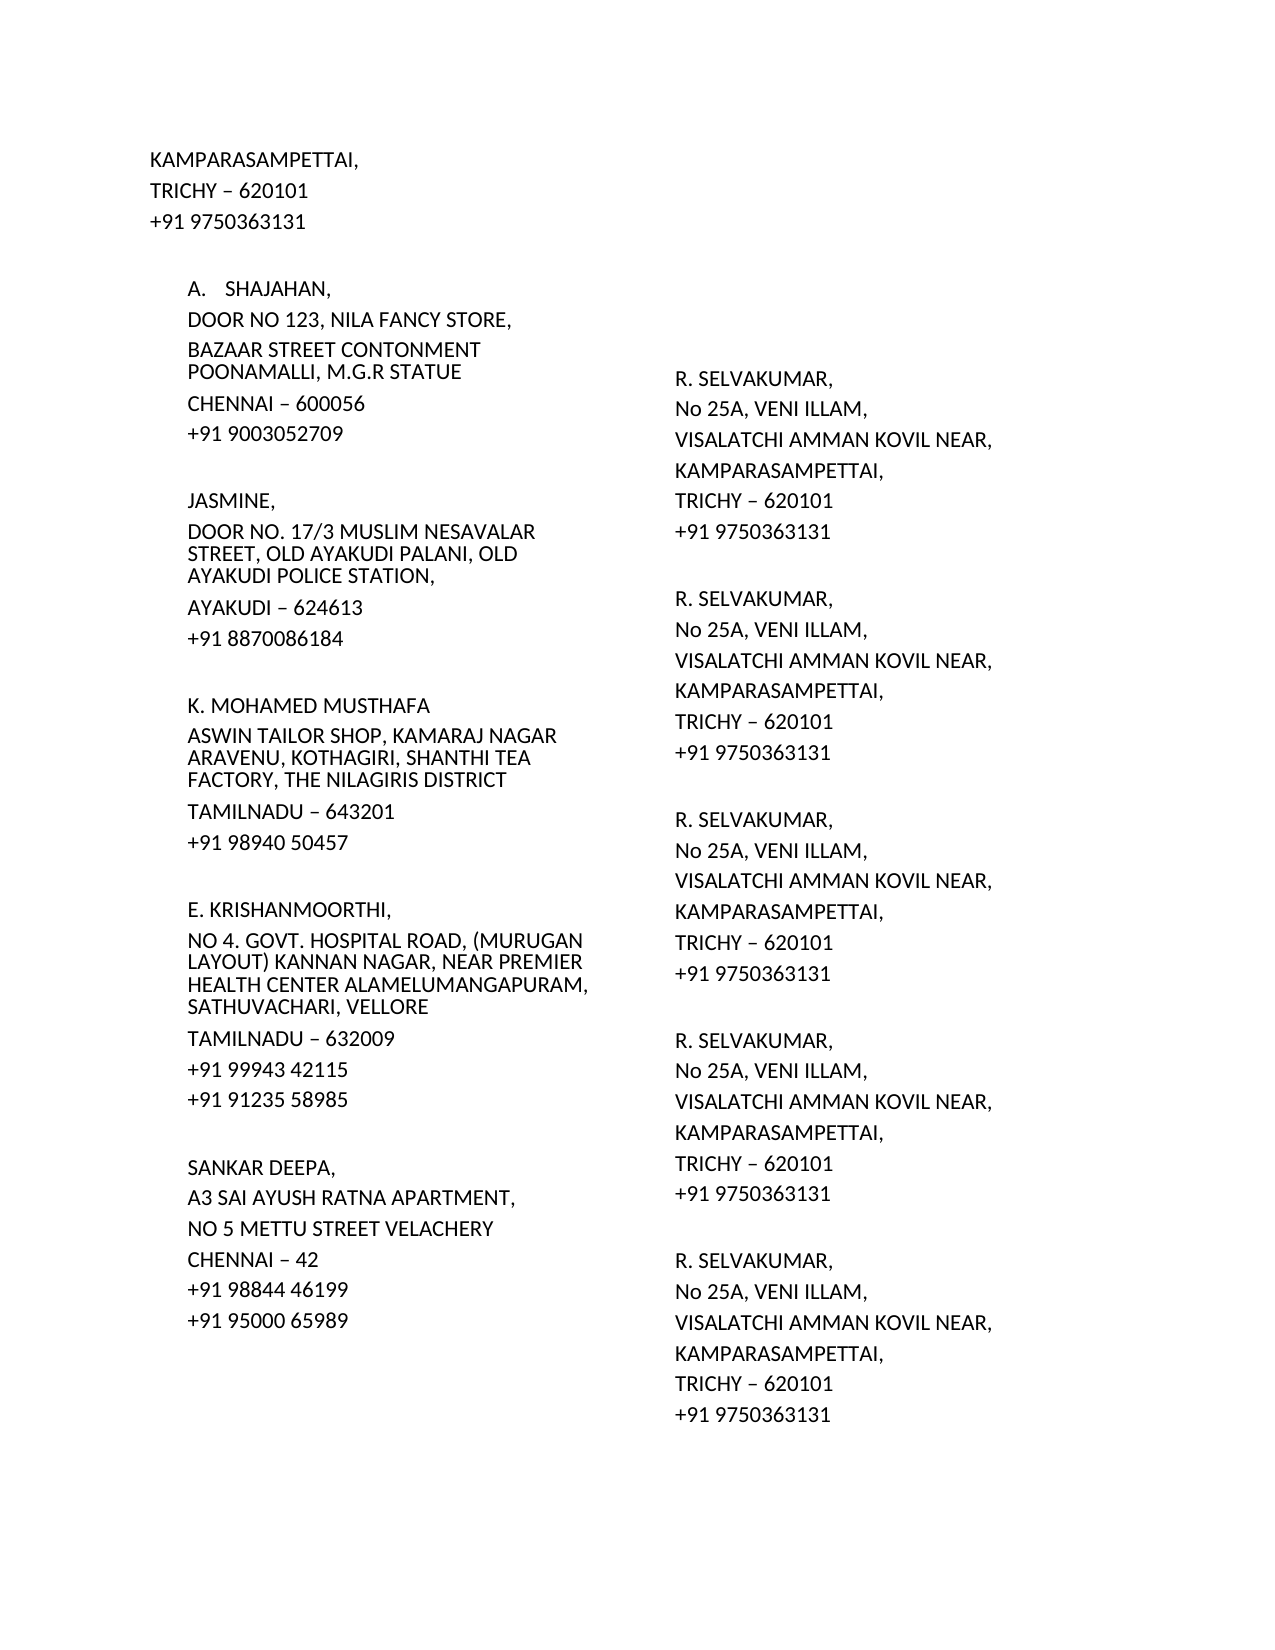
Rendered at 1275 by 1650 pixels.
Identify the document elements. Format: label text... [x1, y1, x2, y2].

text ASWIN TAILOR SHOP, KAMARAJ NAGAR ARAVENU, KOTHAGIRI, SHANTHI TEA FACTORY, THE NILAGIRIS DISTRICT [187, 726, 600, 793]
text +91 9750363131 [150, 211, 600, 234]
text CHENNAI – 42 [187, 1249, 600, 1272]
text KAMPARASAMPETTAI, [675, 902, 1125, 924]
text TRICHY – 620101 [675, 932, 1125, 955]
text TRICHY – 620101 [675, 1374, 1125, 1396]
text AYAKUDI – 624613 [187, 597, 600, 620]
text +91 91235 58985 [187, 1090, 600, 1112]
text KAMPARASAMPETTAI, [675, 1343, 1125, 1366]
text +91 95000 65989 [187, 1311, 600, 1333]
text No 25A, VENI ILLAM, [675, 619, 1125, 642]
text +91 99943 42115 [187, 1059, 600, 1082]
text CHENNAI – 600056 [187, 393, 600, 416]
text R. SELVAKUMAR, [675, 368, 1125, 391]
text +91 9750363131 [675, 742, 1125, 765]
text TRICHY – 620101 [675, 491, 1125, 513]
text +91 9003052709 [187, 424, 600, 446]
text +91 9750363131 [675, 1405, 1125, 1427]
text VISALATCHI AMMAN KOVIL NEAR, [675, 871, 1125, 893]
text R. SELVAKUMAR, [675, 1251, 1125, 1273]
text JASMINE, [187, 491, 600, 513]
text DOOR NO. 17/3 MUSLIM NESAVALAR STREET, OLD AYAKUDI PALANI, OLD AYAKUDI POLICE STATION, [187, 522, 600, 589]
list SHAJAHAN, [187, 278, 600, 301]
text VISALATCHI AMMAN KOVIL NEAR, [675, 1312, 1125, 1335]
text +91 9750363131 [675, 963, 1125, 986]
text DOOR NO 123, NILA FANCY STORE, [187, 309, 600, 332]
text +91 98940 50457 [187, 832, 600, 855]
text +91 8870086184 [187, 628, 600, 651]
text KAMPARASAMPETTAI, [150, 150, 600, 172]
text KAMPARASAMPETTAI, [675, 681, 1125, 703]
text No 25A, VENI ILLAM, [675, 399, 1125, 421]
text NO 4. GOVT. HOSPITAL ROAD, (MURUGAN LAYOUT) KANNAN NAGAR, NEAR PREMIER HEALTH CENTER ALAMELUMANGAPURAM, SATHUVACHARI, VELLORE [187, 930, 600, 1020]
text TRICHY – 620101 [675, 1153, 1125, 1176]
text No 25A, VENI ILLAM, [675, 1061, 1125, 1083]
text SANKAR DEEPA, [187, 1157, 600, 1179]
text TRICHY – 620101 [675, 712, 1125, 734]
text +91 9750363131 [675, 522, 1125, 544]
text No 25A, VENI ILLAM, [675, 1282, 1125, 1304]
text R. SELVAKUMAR, [675, 589, 1125, 611]
text +91 9750363131 [675, 1184, 1125, 1206]
text R. SELVAKUMAR, [675, 809, 1125, 832]
text +91 98844 46199 [187, 1280, 600, 1302]
text VISALATCHI AMMAN KOVIL NEAR, [675, 650, 1125, 673]
text VISALATCHI AMMAN KOVIL NEAR, [675, 1092, 1125, 1114]
text E. KRISHANMOORTHI, [187, 899, 600, 922]
text NO 5 METTU STREET VELACHERY [187, 1218, 600, 1241]
text VISALATCHI AMMAN KOVIL NEAR, [675, 429, 1125, 452]
text TRICHY – 620101 [150, 181, 600, 203]
text TAMILNADU – 632009 [187, 1028, 600, 1051]
text K. MOHAMED MUSTHAFA [187, 695, 600, 718]
text BAZAAR STREET CONTONMENT POONAMALLI, M.G.R STATUE [187, 340, 600, 385]
text R. SELVAKUMAR, [675, 1030, 1125, 1053]
text No 25A, VENI ILLAM, [675, 840, 1125, 863]
text KAMPARASAMPETTAI, [675, 460, 1125, 483]
text A3 SAI AYUSH RATNA APARTMENT, [187, 1188, 600, 1210]
text TAMILNADU – 643201 [187, 802, 600, 824]
text KAMPARASAMPETTAI, [675, 1122, 1125, 1145]
